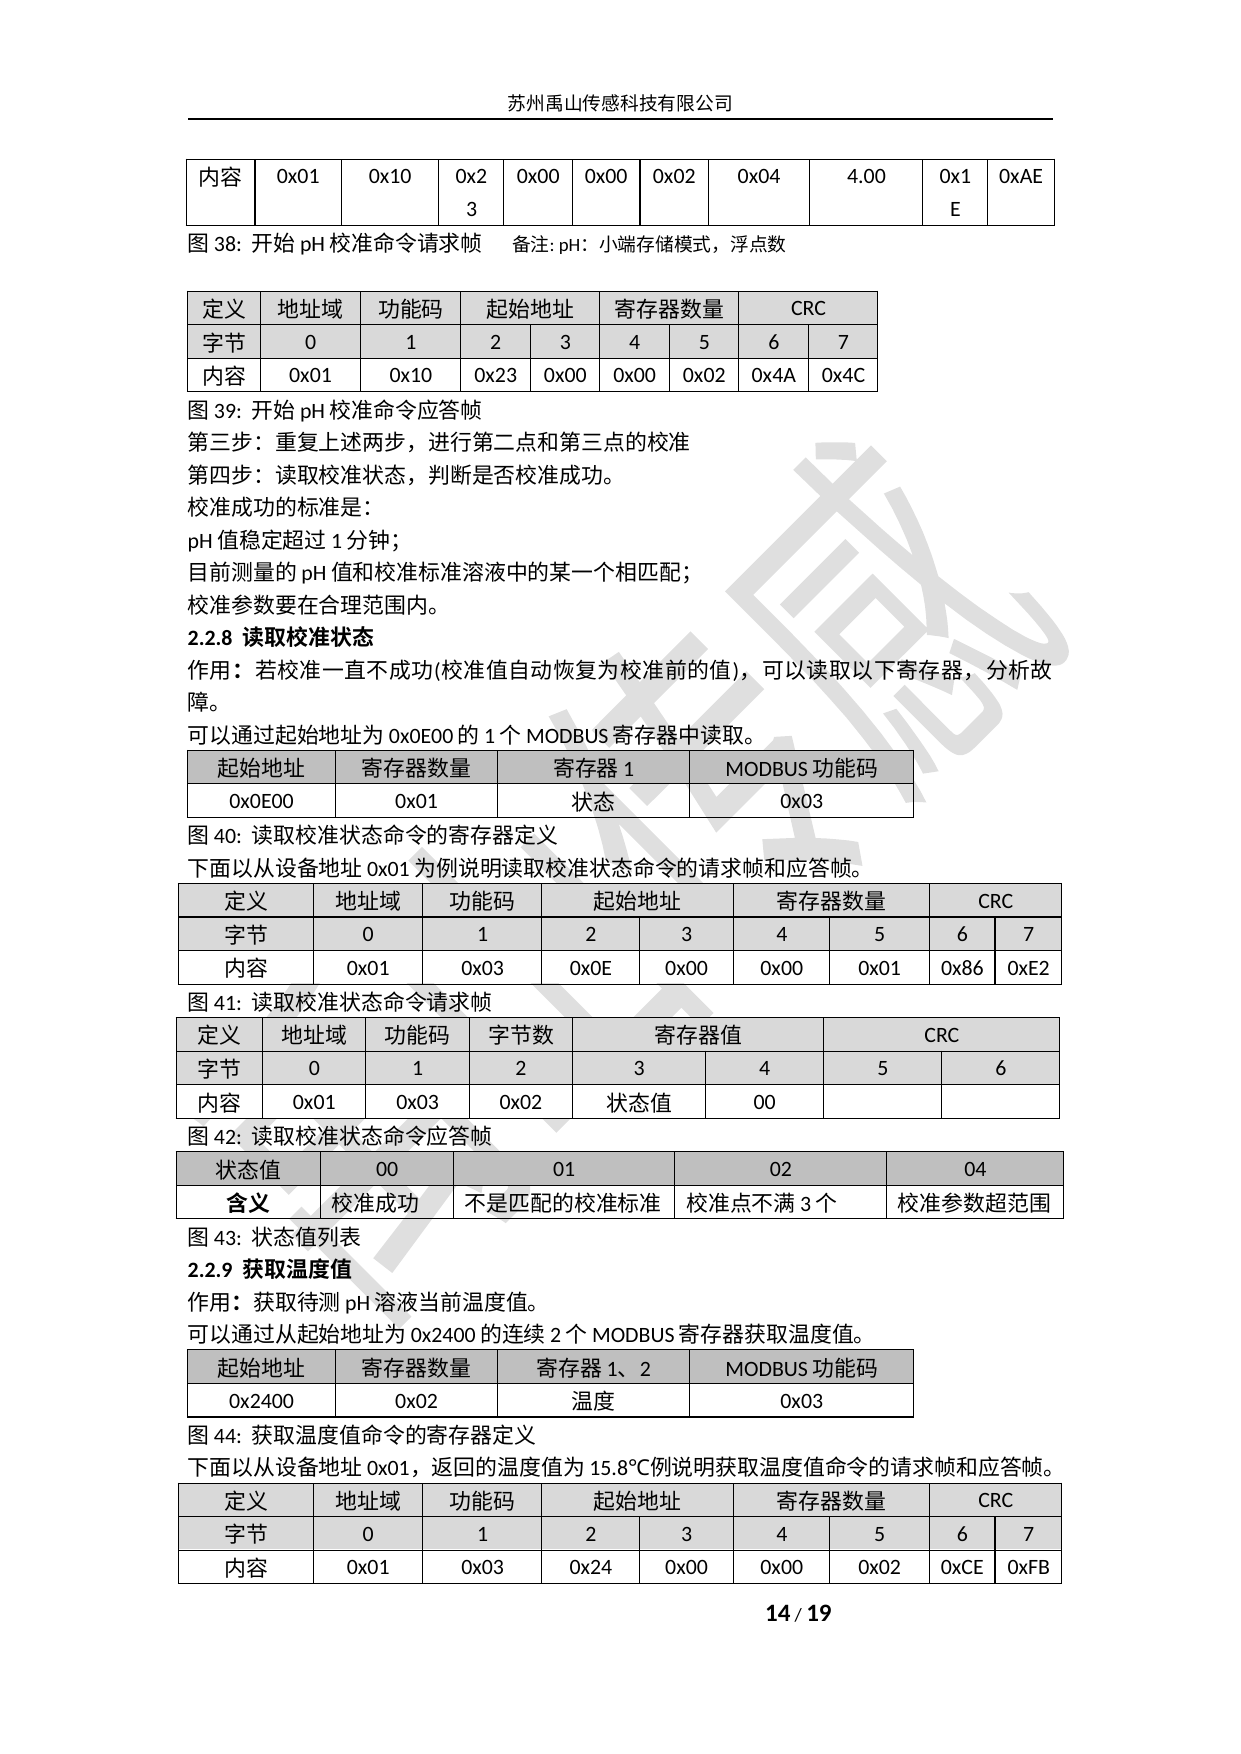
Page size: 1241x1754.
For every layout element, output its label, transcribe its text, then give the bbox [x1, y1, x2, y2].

table_header 定义 [177, 1018, 262, 1051]
table_cell 0x2400 [188, 1384, 335, 1416]
table_header 功能码 [423, 1484, 541, 1516]
table_header CRC [930, 1484, 1061, 1516]
text pH值稳定超过1分钟； [187, 522, 1053, 555]
table_cell 字节 [188, 325, 260, 358]
table_header CRC [930, 884, 1061, 916]
table_header 功能码 [366, 1018, 469, 1051]
table_header 寄存器数量 [734, 1484, 929, 1516]
table_header 起始地址 [542, 884, 733, 916]
table_header 功能码 [361, 292, 460, 324]
table_cell 0x1E [923, 160, 987, 224]
table_cell 0x01 [314, 1551, 422, 1583]
table_header 地址域 [314, 1484, 422, 1516]
table_cell 字节 [179, 1517, 313, 1549]
table_cell 0x24 [542, 1551, 639, 1583]
table_cell 5 [830, 918, 929, 950]
table_cell 6 [930, 918, 994, 950]
table_cell 校准成功 [321, 1186, 453, 1218]
text 作用：若校准一直不成功(校准值自动恢复为校准前的值)，可以读取以下寄存器，分析故障。 [187, 652, 1053, 717]
table_header 起始地址 [188, 751, 335, 783]
table_cell 字节 [179, 918, 313, 950]
table_cell [824, 1085, 941, 1118]
table_cell 1 [423, 1517, 541, 1549]
table_header 寄存器数量 [734, 884, 929, 916]
table_cell 0x01 [261, 359, 360, 391]
table_header MODBUS功能码 [690, 1350, 913, 1383]
table_cell 0x10 [361, 359, 460, 391]
table_header 寄存器1、2 [498, 1350, 689, 1383]
table_header 字节数 [470, 1018, 572, 1051]
table_cell 3 [573, 1052, 705, 1084]
table_cell 0x01 [256, 160, 341, 224]
table_cell 0x02 [641, 160, 708, 224]
table_header 04 [887, 1152, 1063, 1185]
text 图41: 读取校准状态命令请求帧 [187, 985, 1053, 1017]
table_cell 温度 [498, 1384, 689, 1416]
table_cell 校准点不满3个 [675, 1186, 886, 1218]
table_cell 0x23 [439, 160, 503, 224]
table_cell 0xAE [988, 160, 1054, 224]
table_cell 7 [996, 1517, 1061, 1549]
table_cell 0 [261, 325, 360, 358]
table_cell 0 [314, 1517, 422, 1549]
table_header 起始地址 [461, 292, 599, 324]
table_cell 2 [461, 325, 530, 358]
text 目前测量的pH值和校准标准溶液中的某一个相匹配； [187, 555, 1053, 587]
table_cell 7 [809, 325, 877, 358]
table_cell 0x00 [504, 160, 572, 224]
table_header CRC [824, 1018, 1059, 1051]
table_cell 字节 [177, 1052, 262, 1084]
text 图40: 读取校准状态命令的寄存器定义 [187, 818, 1053, 850]
table_cell 4 [706, 1052, 823, 1084]
table_cell 0xE2 [996, 951, 1061, 983]
table_cell 6 [739, 325, 808, 358]
text 图43: 状态值列表 [187, 1219, 1053, 1252]
table_header 起始地址 [188, 1350, 335, 1383]
table_cell 0x00 [734, 1551, 829, 1583]
table_cell 0 [314, 918, 422, 950]
table_cell 0x86 [930, 951, 994, 983]
table_cell 状态 [498, 784, 689, 817]
table_cell 0x10 [342, 160, 438, 224]
table_cell 校准参数超范围 [887, 1186, 1063, 1218]
table_cell 1 [361, 325, 460, 358]
table_cell 含义 [177, 1186, 320, 1218]
text 第四步：读取校准状态，判断是否校准成功。 [187, 457, 1053, 490]
table_cell 0x01 [830, 951, 929, 983]
table_cell 0xCE [930, 1551, 994, 1583]
table_cell 0x00 [734, 951, 829, 983]
table_cell 2 [470, 1052, 572, 1084]
table_cell 0x4A [739, 359, 808, 391]
text 2.2.9 获取温度值 [187, 1252, 1053, 1284]
table_cell [942, 1085, 1059, 1118]
table_cell 00 [706, 1085, 823, 1118]
table_cell 1 [423, 918, 541, 950]
table_header 寄存器数量 [336, 1350, 497, 1383]
table_cell 5 [824, 1052, 941, 1084]
text 作用：获取待测pH溶液当前温度值。 [187, 1284, 1053, 1317]
table_cell 6 [930, 1517, 994, 1549]
table_cell 0x23 [461, 359, 530, 391]
table_cell 内容 [187, 160, 254, 224]
table_cell 0x01 [263, 1085, 365, 1118]
table_cell 0x03 [366, 1085, 469, 1118]
text 图42: 读取校准状态命令应答帧 [187, 1119, 1053, 1151]
text 下面以从设备地址0x01为例说明读取校准状态命令的请求帧和应答帧。 [187, 850, 1053, 883]
table_cell 7 [996, 918, 1061, 950]
table_cell 0x03 [423, 951, 541, 983]
table_header 00 [321, 1152, 453, 1185]
text 图39: 开始pH校准命令应答帧 [187, 392, 1053, 425]
text 可以通过从起始地址为0x2400的连续2个MODBUS寄存器获取温度值。 [187, 1317, 1053, 1349]
table_cell 0x03 [423, 1551, 541, 1583]
table_cell 5 [830, 1517, 929, 1549]
table_cell 0x02 [830, 1551, 929, 1583]
table_cell 3 [640, 1517, 733, 1549]
table_cell 0x04 [709, 160, 809, 224]
table_cell 4 [600, 325, 669, 358]
table_cell 0x02 [670, 359, 738, 391]
table_cell 0x4C [809, 359, 877, 391]
table_header 寄存器1 [498, 751, 689, 783]
table_cell 0x00 [573, 160, 639, 224]
table_cell 0x03 [690, 1384, 913, 1416]
table_header 状态值 [177, 1152, 320, 1185]
table_cell 内容 [177, 1085, 262, 1118]
table_cell 0x00 [640, 1551, 733, 1583]
table_cell 4 [734, 1517, 829, 1549]
table_cell 0x02 [336, 1384, 497, 1416]
table_header 定义 [179, 1484, 313, 1516]
table_cell 6 [942, 1052, 1059, 1084]
table_cell 5 [670, 325, 738, 358]
table_cell 0x00 [640, 951, 733, 983]
table_cell 0x00 [600, 359, 669, 391]
table_header 起始地址 [542, 1484, 733, 1516]
text 可以通过起始地址为0x0E00的1个MODBUS寄存器中读取。 [187, 717, 1053, 750]
table_cell 2 [542, 918, 639, 950]
table_cell 2 [542, 1517, 639, 1549]
table_cell 4 [734, 918, 829, 950]
table_cell 状态值 [573, 1085, 705, 1118]
table_cell 内容 [179, 951, 313, 983]
table_cell 0x02 [470, 1085, 572, 1118]
table_cell 0x0E00 [188, 784, 335, 817]
table_header 定义 [188, 292, 260, 324]
table_cell 1 [366, 1052, 469, 1084]
text 第三步：重复上述两步，进行第二点和第三点的校准 [187, 425, 1053, 457]
table_header 寄存器数量 [600, 292, 738, 324]
table_cell 3 [640, 918, 733, 950]
table_cell 0x00 [531, 359, 599, 391]
table_cell 0x01 [336, 784, 497, 817]
table_cell 0 [263, 1052, 365, 1084]
table_cell 0x01 [314, 951, 422, 983]
table_header 定义 [179, 884, 313, 916]
table_header 地址域 [314, 884, 422, 916]
table_header 地址域 [261, 292, 360, 324]
table_cell 3 [531, 325, 599, 358]
text 校准参数要在合理范围内。 [187, 587, 1053, 620]
table_cell 4.00 [810, 160, 922, 224]
table_header 01 [454, 1152, 674, 1185]
table_header 功能码 [423, 884, 541, 916]
table_header 地址域 [263, 1018, 365, 1051]
table_header CRC [739, 292, 877, 324]
table_cell 0xFB [996, 1551, 1061, 1583]
table_cell 内容 [188, 359, 260, 391]
table_cell 不是匹配的校准标准 [454, 1186, 674, 1218]
table_header MODBUS功能码 [690, 751, 913, 783]
text 校准成功的标准是： [187, 490, 1053, 522]
table_cell 内容 [179, 1551, 313, 1583]
text 下面以从设备地址0x01，返回的温度值为15.8℃例说明获取温度值命令的请求帧和应答帧。 [187, 1450, 1053, 1482]
text 图38: 开始pH校准命令请求帧 备注: pH：小端存储模式，浮点数 [187, 226, 1053, 258]
text 2.2.8 读取校准状态 [187, 620, 1053, 652]
table_header 寄存器值 [573, 1018, 823, 1051]
table_header 寄存器数量 [336, 751, 497, 783]
table_header 02 [675, 1152, 886, 1185]
table_cell 0x03 [690, 784, 913, 817]
table_cell 0x0E [542, 951, 639, 983]
text 图44: 获取温度值命令的寄存器定义 [187, 1417, 1053, 1450]
